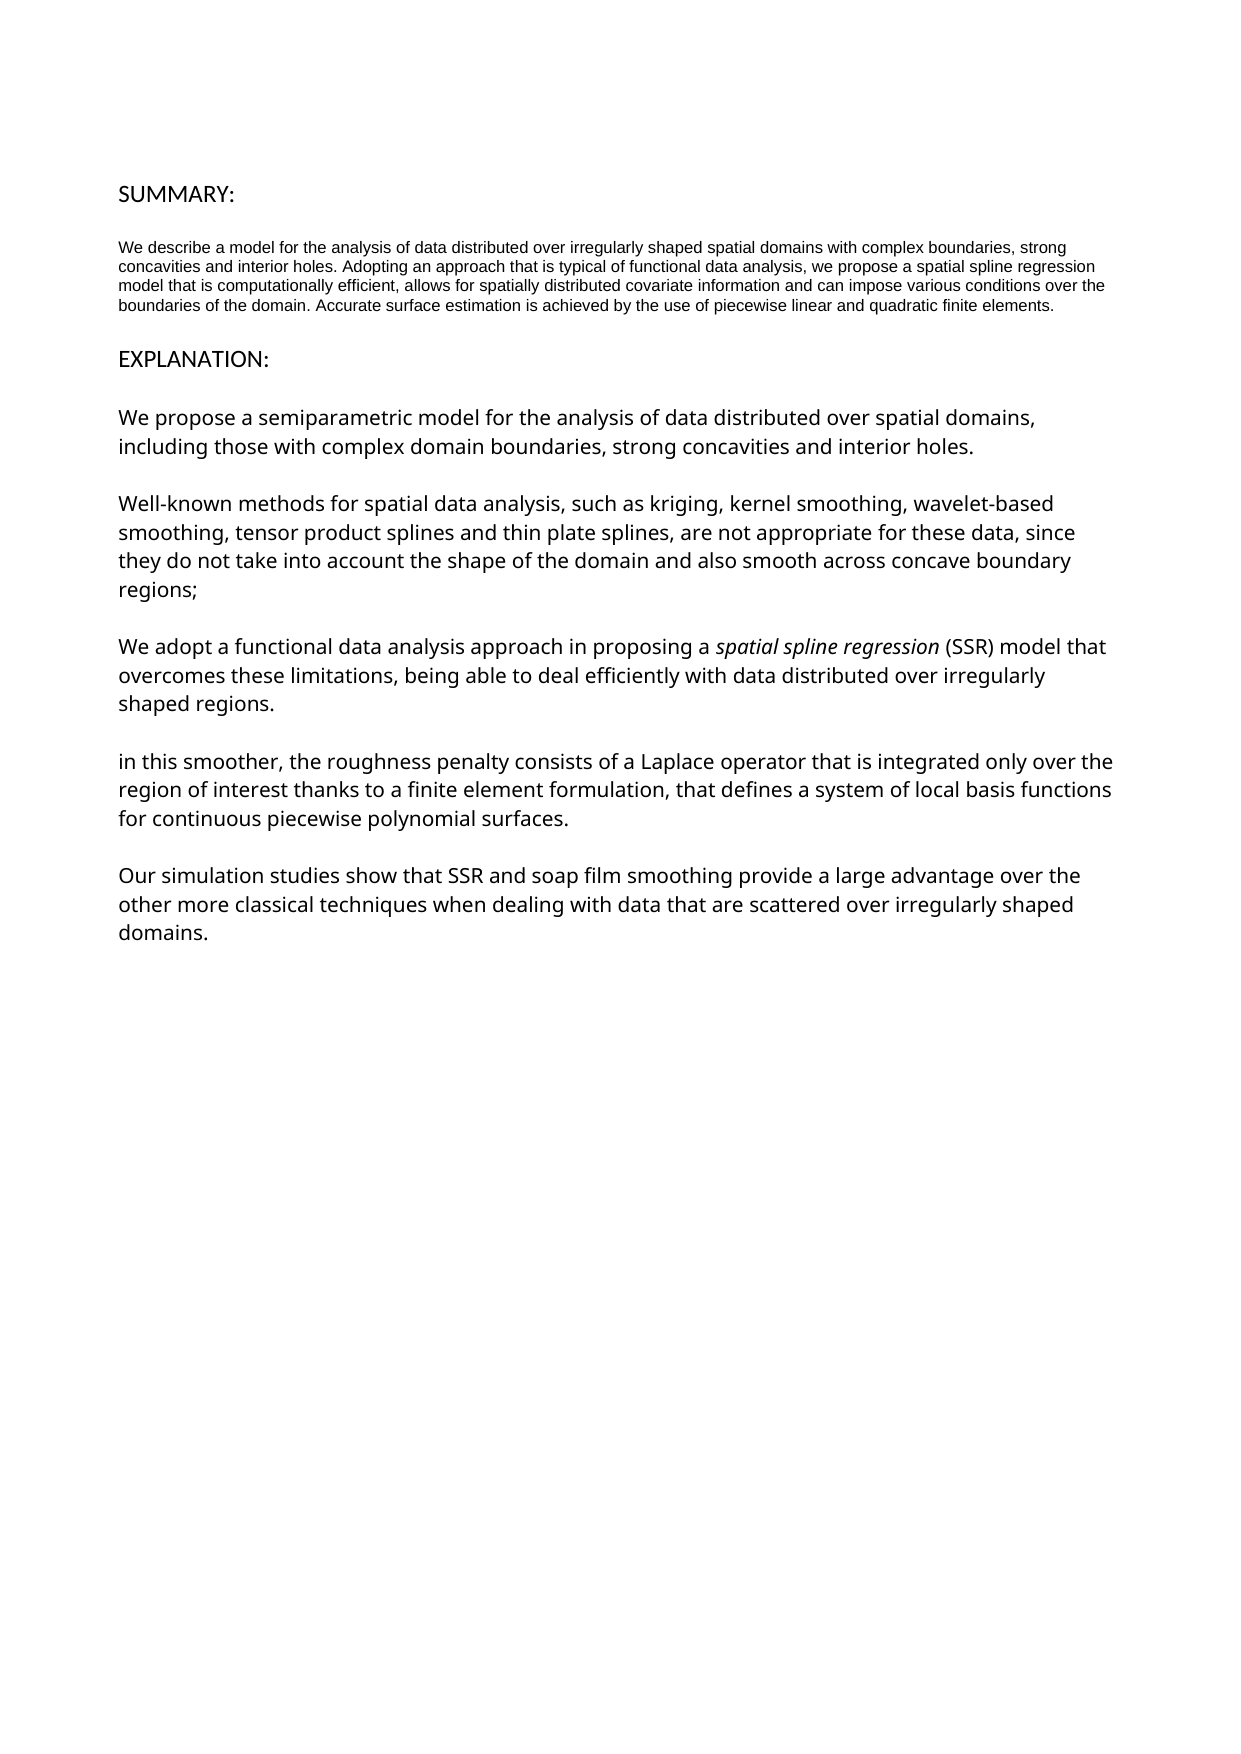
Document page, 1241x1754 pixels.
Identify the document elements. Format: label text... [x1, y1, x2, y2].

text SUMMARY: [118, 178, 1122, 209]
text Our simulation studies show that SSR and soap film smoothing provide a large advantage over the other more classical techniques when dealing with data that are scattered over irregularly shaped domains. [118, 861, 1122, 947]
text in this smoother, the roughness penalty consists of a Laplace operator that is integrated only over the region of interest thanks to a finite element formulation, that defines a system of local basis functions for continuous piecewise polynomial surfaces. [118, 747, 1122, 832]
text We describe a model for the analysis of data distributed over irregularly shaped spatial domains with complex boundaries, strong concavities and interior holes. Adopting an approach that is typical of functional data analysis, we propose a spatial spline regression model that is computationally efficient, allows for spatially distributed covariate information and can impose various conditions over the boundaries of the domain. Accurate surface estimation is achieved by the use of piecewise linear and quadratic finite elements. [118, 238, 1122, 314]
text We propose a semiparametric model for the analysis of data distributed over spatial domains, including those with complex domain boundaries, strong concavities and interior holes. [118, 403, 1122, 460]
text Well-known methods for spatial data analysis, such as kriging, kernel smoothing, wavelet-based smoothing, tensor product splines and thin plate splines, are not appropriate for these data, since they do not take into account the shape of the domain and also smooth across concave boundary regions; [118, 489, 1122, 603]
text We adopt a functional data analysis approach in proposing a spatial spline regression (SSR) model that overcomes these limitations, being able to deal efficiently with data distributed over irregularly shaped regions. [118, 632, 1122, 718]
text EXPLANATION: [118, 344, 1122, 374]
